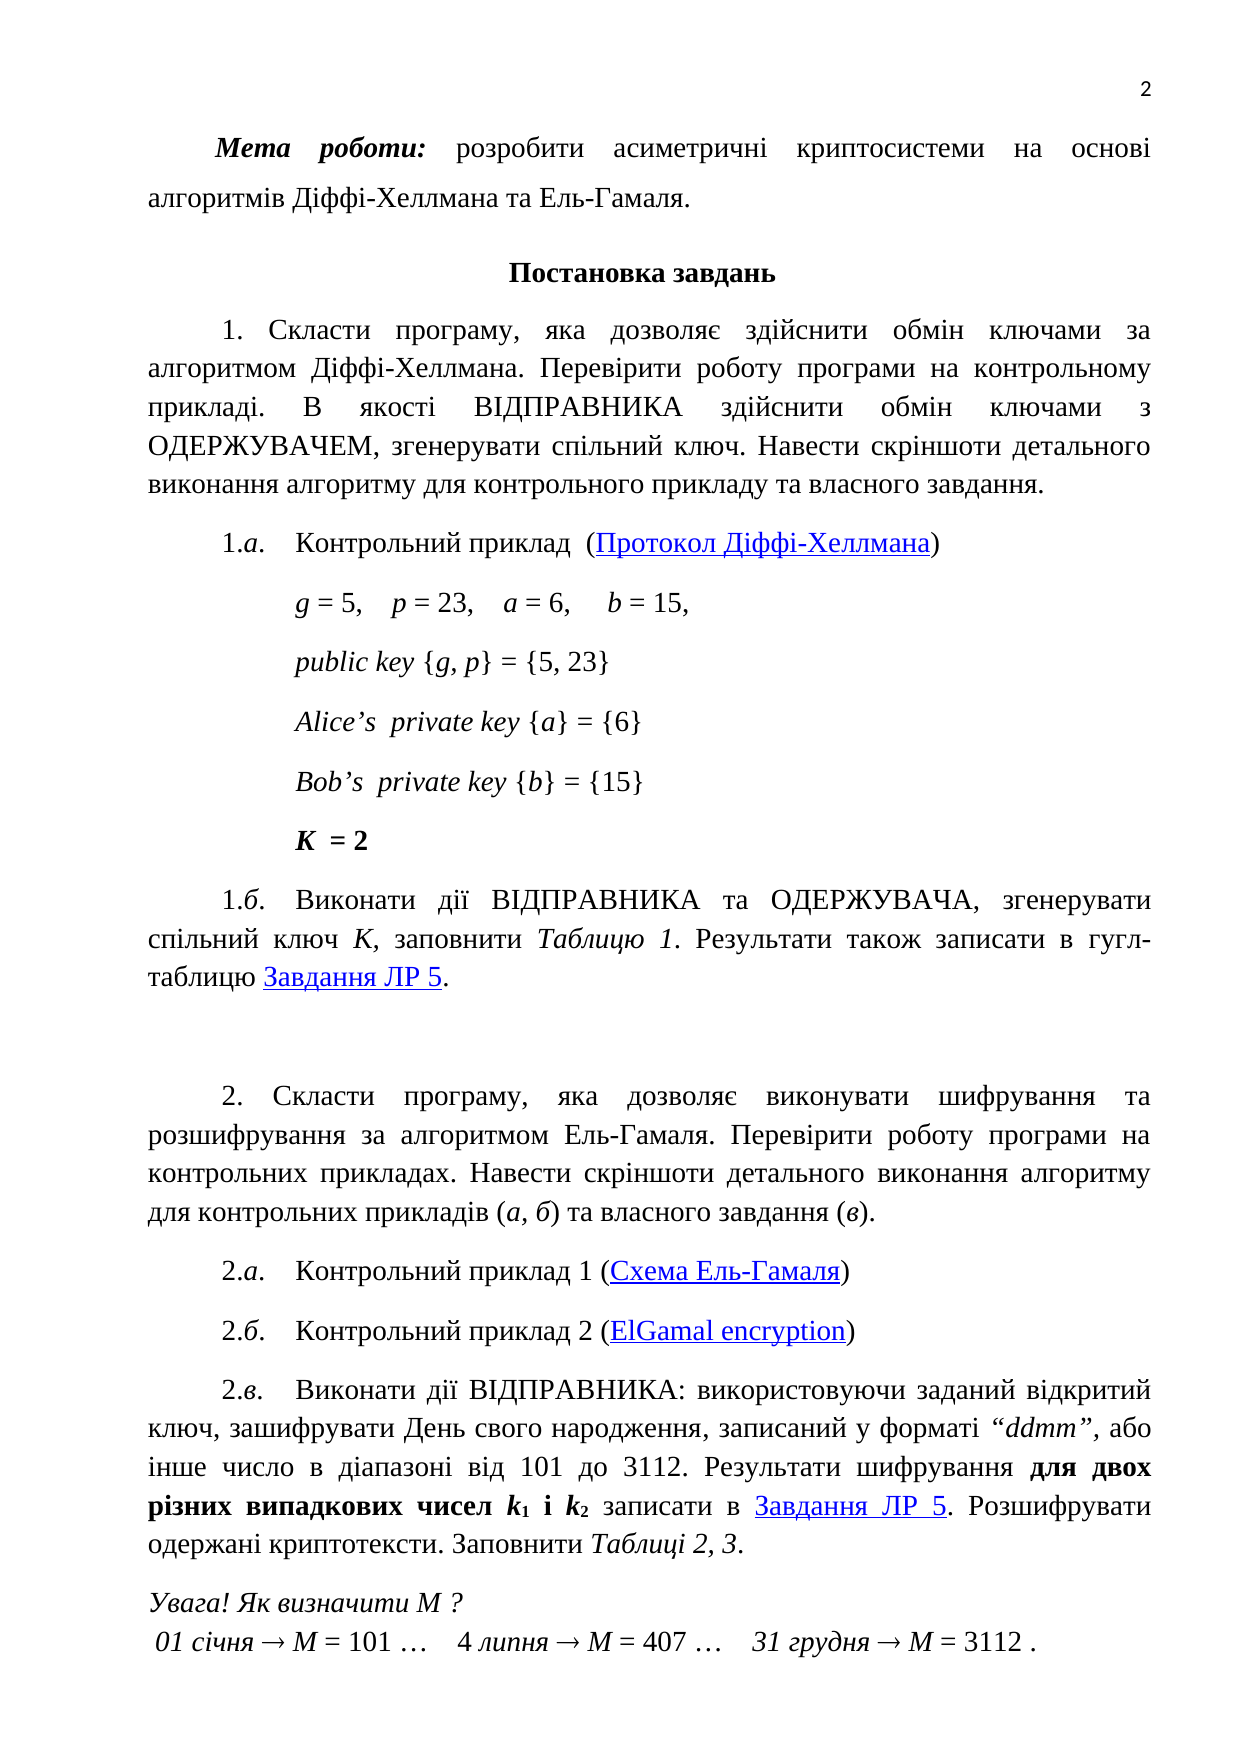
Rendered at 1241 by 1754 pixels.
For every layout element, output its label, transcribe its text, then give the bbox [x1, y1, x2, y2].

text Мета роботи: розробити асиметричні криптосистеми на основі алгоритмів Діффі-Хеллмана та Ель-Гамаля. [148, 130, 1152, 214]
text public key {g, p} = {5, 23} [148, 644, 1152, 678]
text 1.б. Виконати дії відправника та одержувачА, згенерувати спільний ключ К, заповнити Таблицю 1. Результати також записати в гугл-таблицю Завдання ЛР 5. [148, 882, 1152, 993]
text Увага! Як визначити М ? [148, 1586, 1152, 1619]
text Bob’s private key {b} = {15} [221, 764, 1152, 797]
text 1. Скласти програму, яка дозволяє здійснити обмін ключами за алгоритмом Діффі-Хеллмана. Перевірити роботу програми на контрольному прикладі. В якості відправника здійснити обмін ключами з одержувачем, згенерувати спільний ключ. Навести скріншоти детального виконання алгоритму для контрольного прикладу та власного завдання. [148, 312, 1152, 500]
text 1.а. Контрольний приклад (Протокол Діффі-Хеллмана) [148, 526, 1152, 559]
text g = 5, p = 23, a = 6, b = 15, [221, 585, 1152, 618]
subtitle Постановка завдань [74, 256, 1152, 289]
text K = 2 [221, 823, 1152, 857]
text 2. Скласти програму, яка дозволяє виконувати шифрування та розшифрування за алгоритмом Ель-Гамаля. Перевірити роботу програми на контрольних прикладах. Навести скріншоти детального виконання алгоритму для контрольних прикладів (а, б) та власного завдання (в). [148, 1078, 1152, 1227]
text 2.в. Виконати дії відправникА: використовуючи заданий відкритий ключ, зашифрувати День свого народження, записаний у форматі “ddmm”, або інше число в діапазоні від 101 до 3112. Результати шифрування для двох різних випадкових чисел k1 i k2 записати в Завдання ЛР 5. Розшифрувати одержані криптотексти. Заповнити Таблиці 2, 3. [148, 1372, 1152, 1560]
text 2.б. Контрольний приклад 2 (ElGamal encryption) [148, 1313, 1152, 1346]
text 01 січня M = 101 … 4 липня M = 407 … 31 грудня M = 3112 . [148, 1624, 1152, 1658]
text 2.а. Контрольний приклад 1 (Схема Ель-Гамаля) [148, 1253, 1152, 1287]
text Alice’s private key {a} = {6} [221, 704, 1152, 738]
